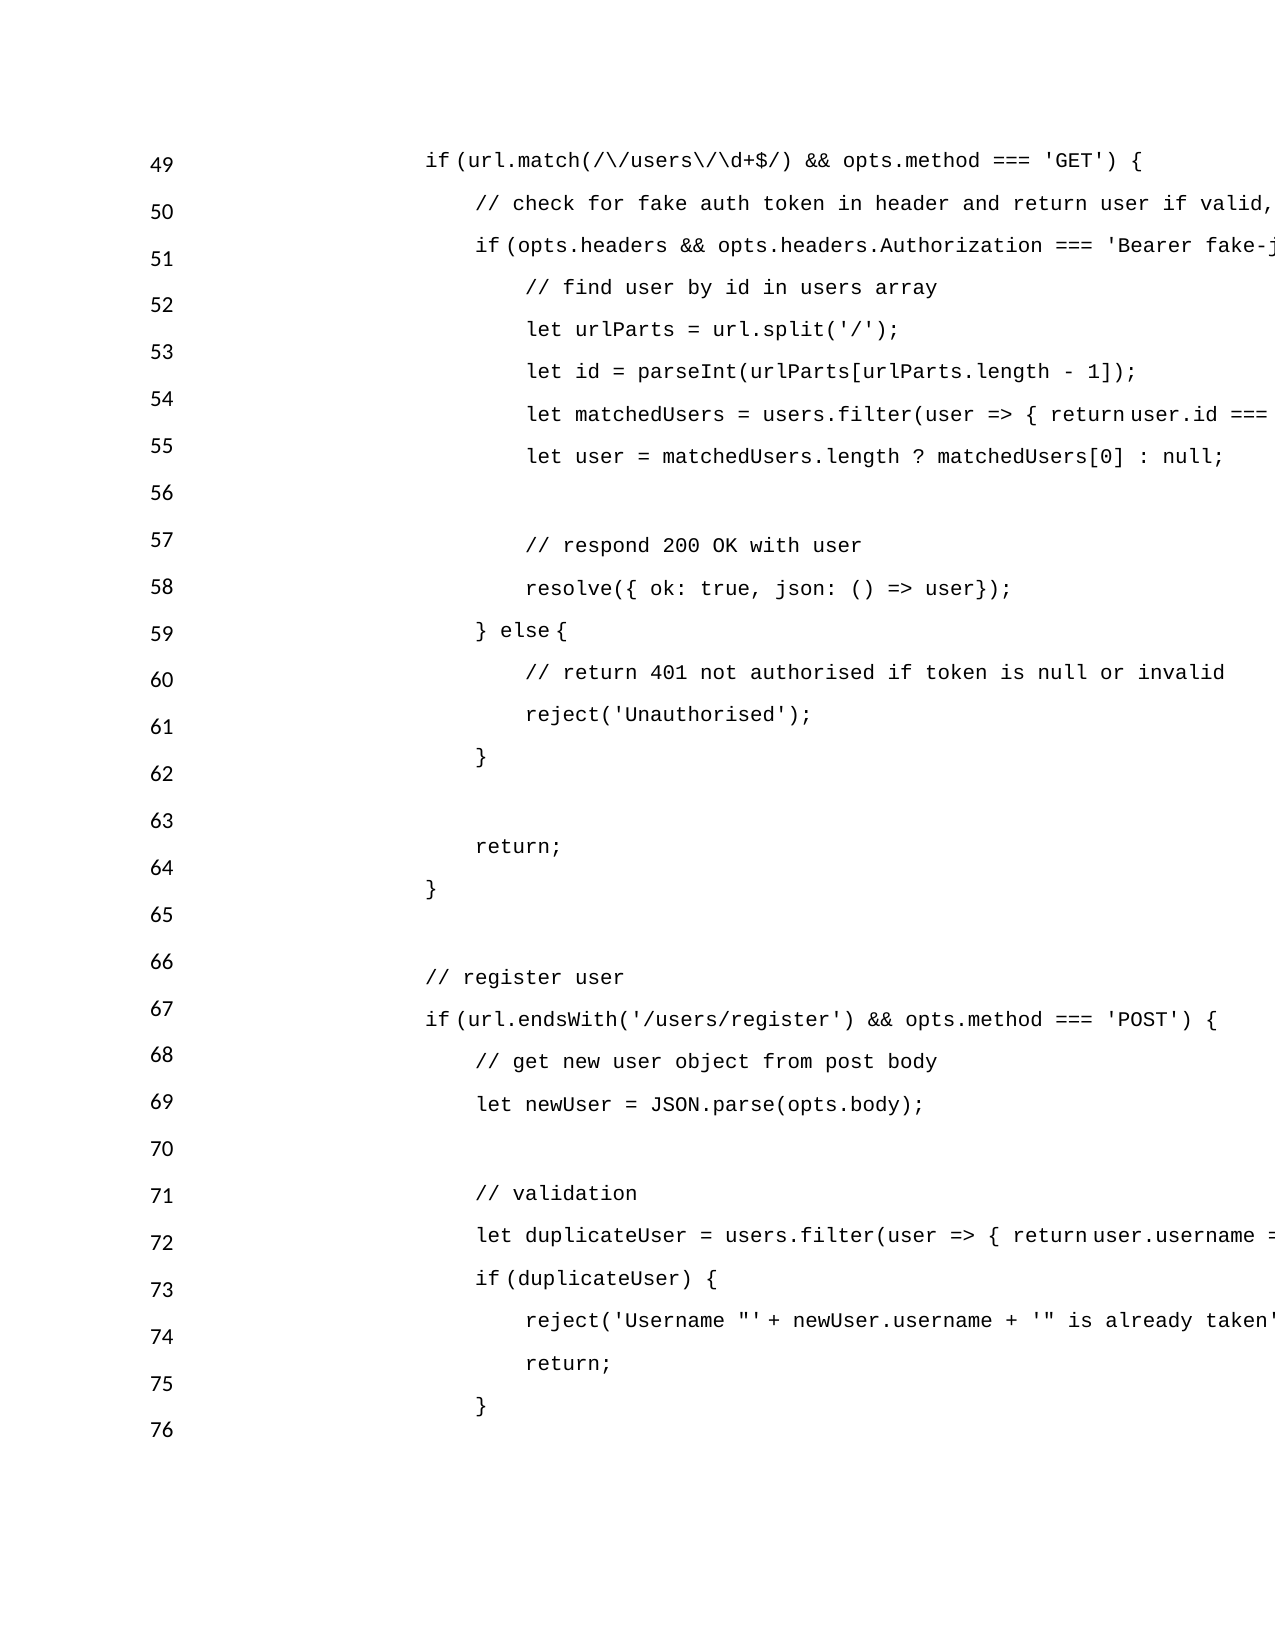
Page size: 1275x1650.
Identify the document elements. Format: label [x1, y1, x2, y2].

table_header [150, 150, 225, 1484]
table_header [225, 150, 1275, 1484]
